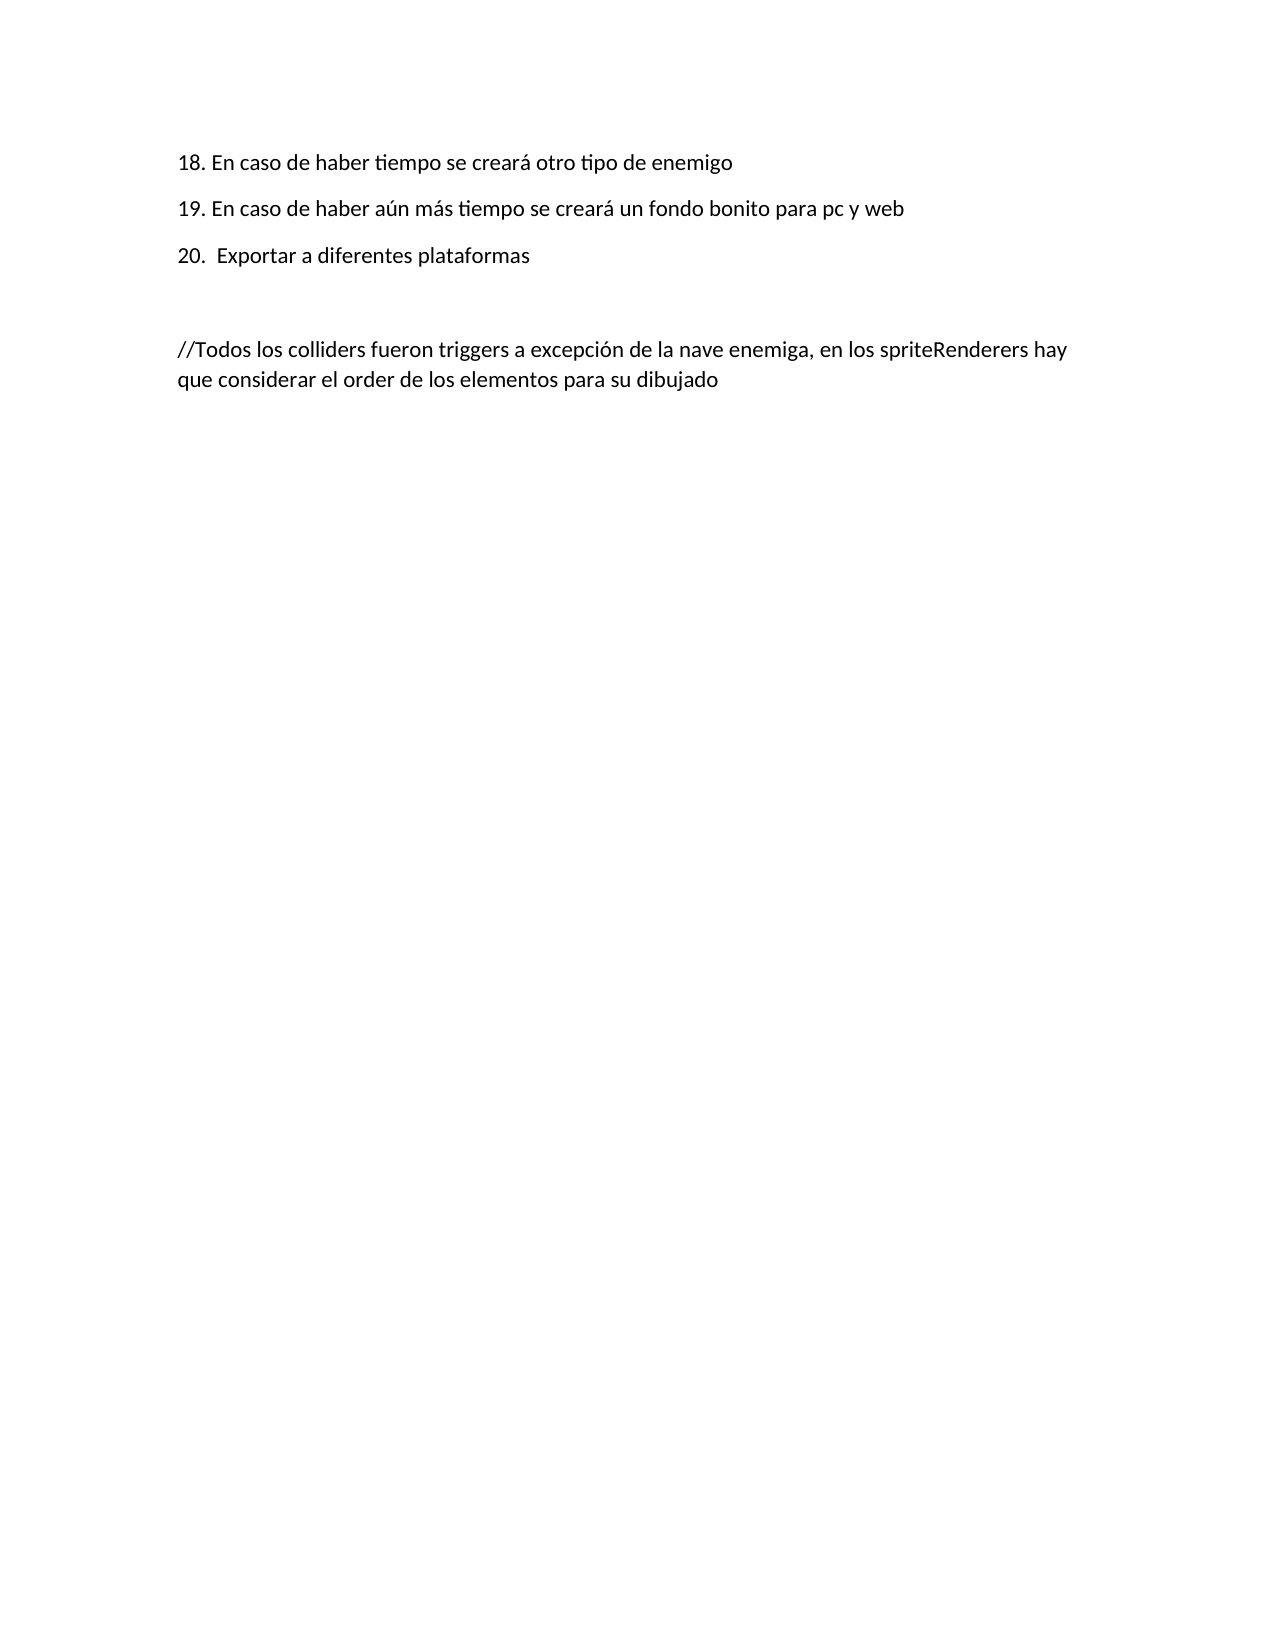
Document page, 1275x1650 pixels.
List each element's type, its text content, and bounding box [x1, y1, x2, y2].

text //Todos los colliders fueron triggers a excepción de la nave enemiga, en los spriteRenderers hay que considerar el order de los elementos para su dibujado [177, 335, 1098, 393]
text 20. Exportar a diferentes plataformas [177, 241, 1098, 269]
text 18. En caso de haber tiempo se creará otro tipo de enemigo [177, 148, 1098, 176]
text 19. En caso de haber aún más tiempo se creará un fondo bonito para pc y web [177, 194, 1098, 222]
